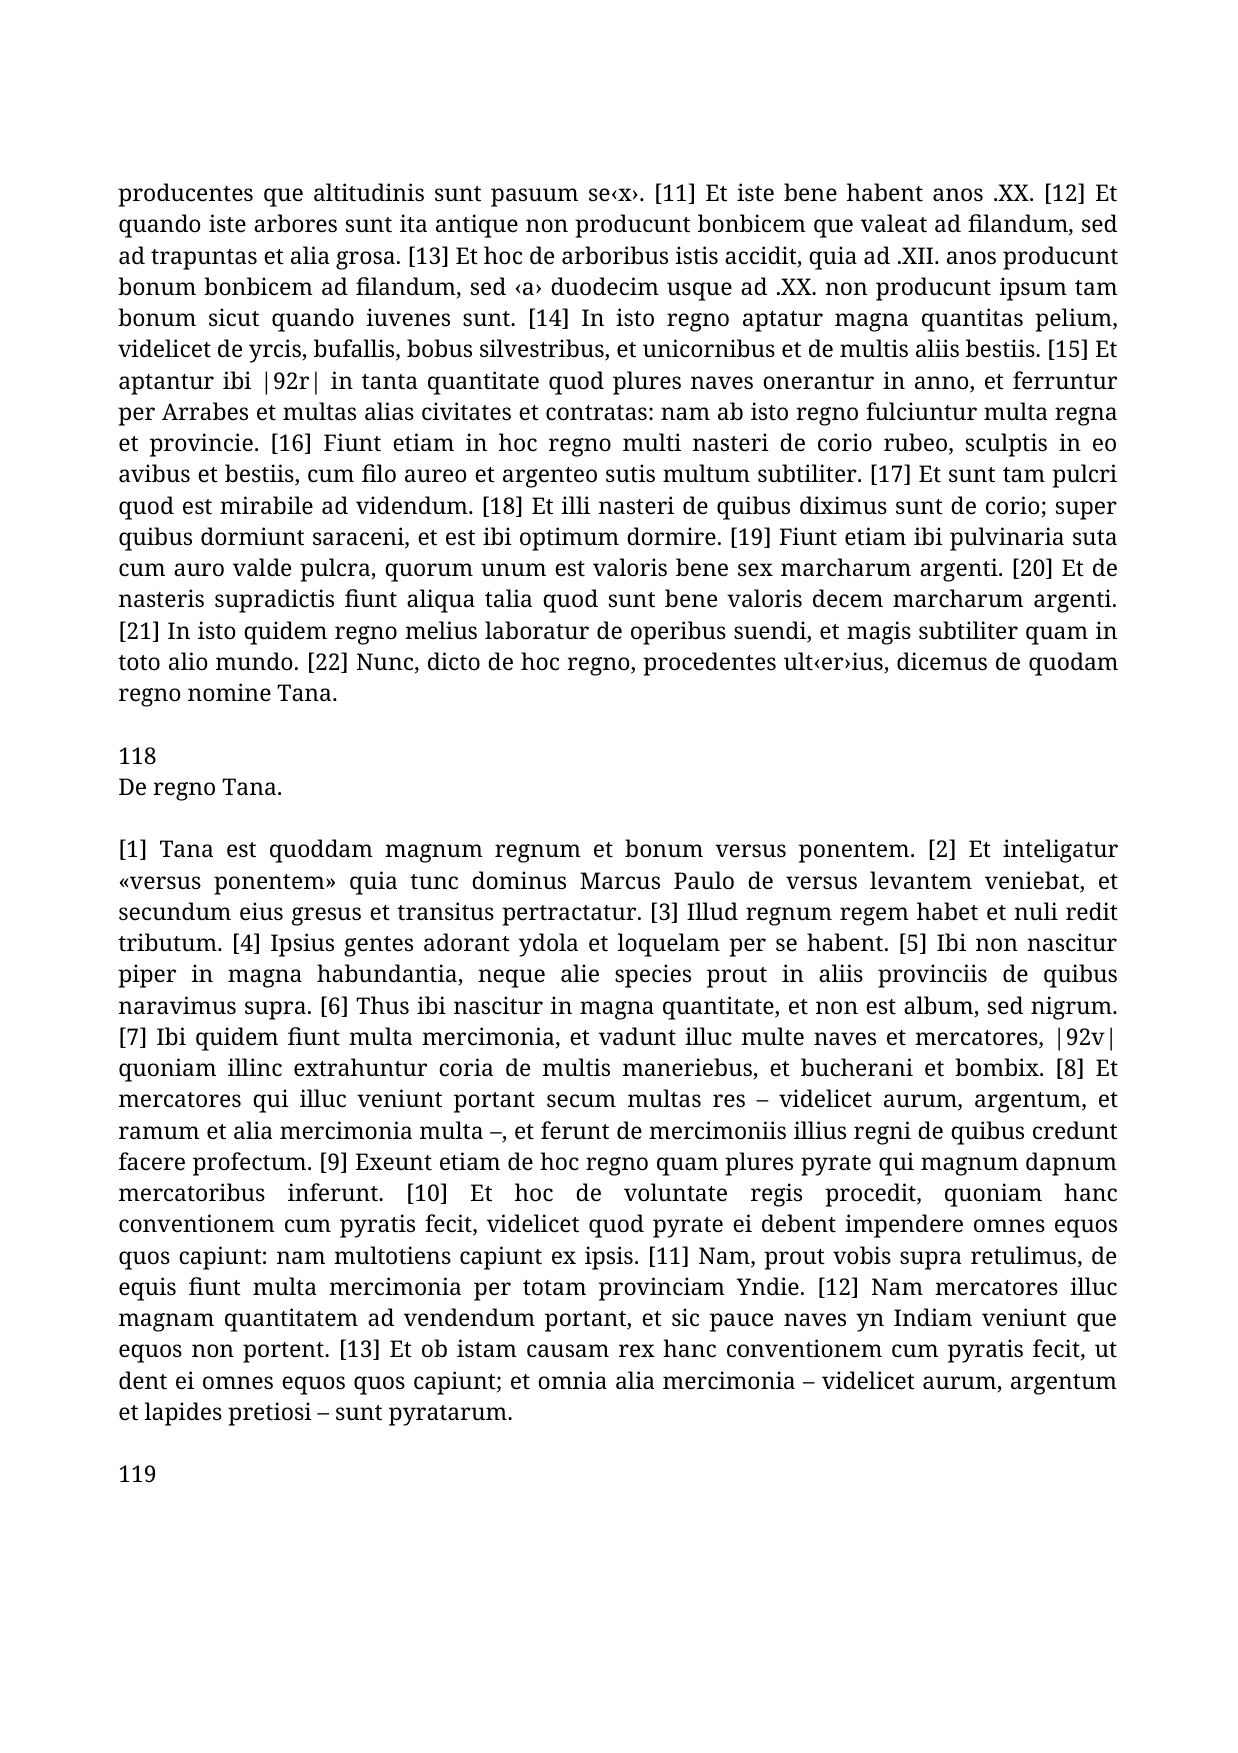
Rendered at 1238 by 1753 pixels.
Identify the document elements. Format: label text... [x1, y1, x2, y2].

text De regno Tana. [118, 771, 1119, 802]
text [118, 177, 1119, 708]
text 119 [118, 1458, 1119, 1490]
text 118 [118, 740, 1119, 771]
text [1] Tana est quoddam magnum regnum et bonum versus ponentem. [2] Et inteligatur «versus ponentem» quia tunc dominus Marcus Paulo de versus levantem veniebat, et secundum eius gresus et transitus pertractatur. [3] Illud regnum regem habet et nuli redit tributum. [4] Ipsius gentes adorant ydola et loquelam per se habent. [5] Ibi non nascitur piper in magna habundantia, neque alie species prout in aliis provinciis de quibus naravimus supra. [6] Thus ibi nascitur in magna quantitate, et non est album, sed nigrum. [7] Ibi quidem fiunt multa mercimonia, et vadunt illuc multe naves et mercatores, |92v| quoniam illinc extrahuntur coria de multis maneriebus, et bucherani et bombix. [8] Et mercatores qui illuc veniunt portant secum multas res – videlicet aurum, argentum, et ramum et alia mercimonia multa –, et ferunt de mercimoniis illius regni de quibus credunt facere profectum. [9] Exeunt etiam de hoc regno quam plures pyrate qui magnum dapnum mercatoribus inferunt. [10] Et hoc de voluntate regis procedit, quoniam hanc conventionem cum pyratis fecit, videlicet quod pyrate ei debent impendere omnes equos quos capiunt: nam multotiens capiunt ex ipsis. [11] Nam, prout vobis supra retulimus, de equis fiunt multa mercimonia per totam provinciam Yndie. [12] Nam mercatores illuc magnam quantitatem ad vendendum portant, et sic pauce naves yn Indiam veniunt que equos non portent. [13] Et ob istam causam rex hanc conventionem cum pyratis fecit, ut dent ei omnes equos quos capiunt; et omnia alia mercimonia – videlicet aurum, argentum et lapides pretiosi – sunt pyratarum. [118, 833, 1119, 1427]
